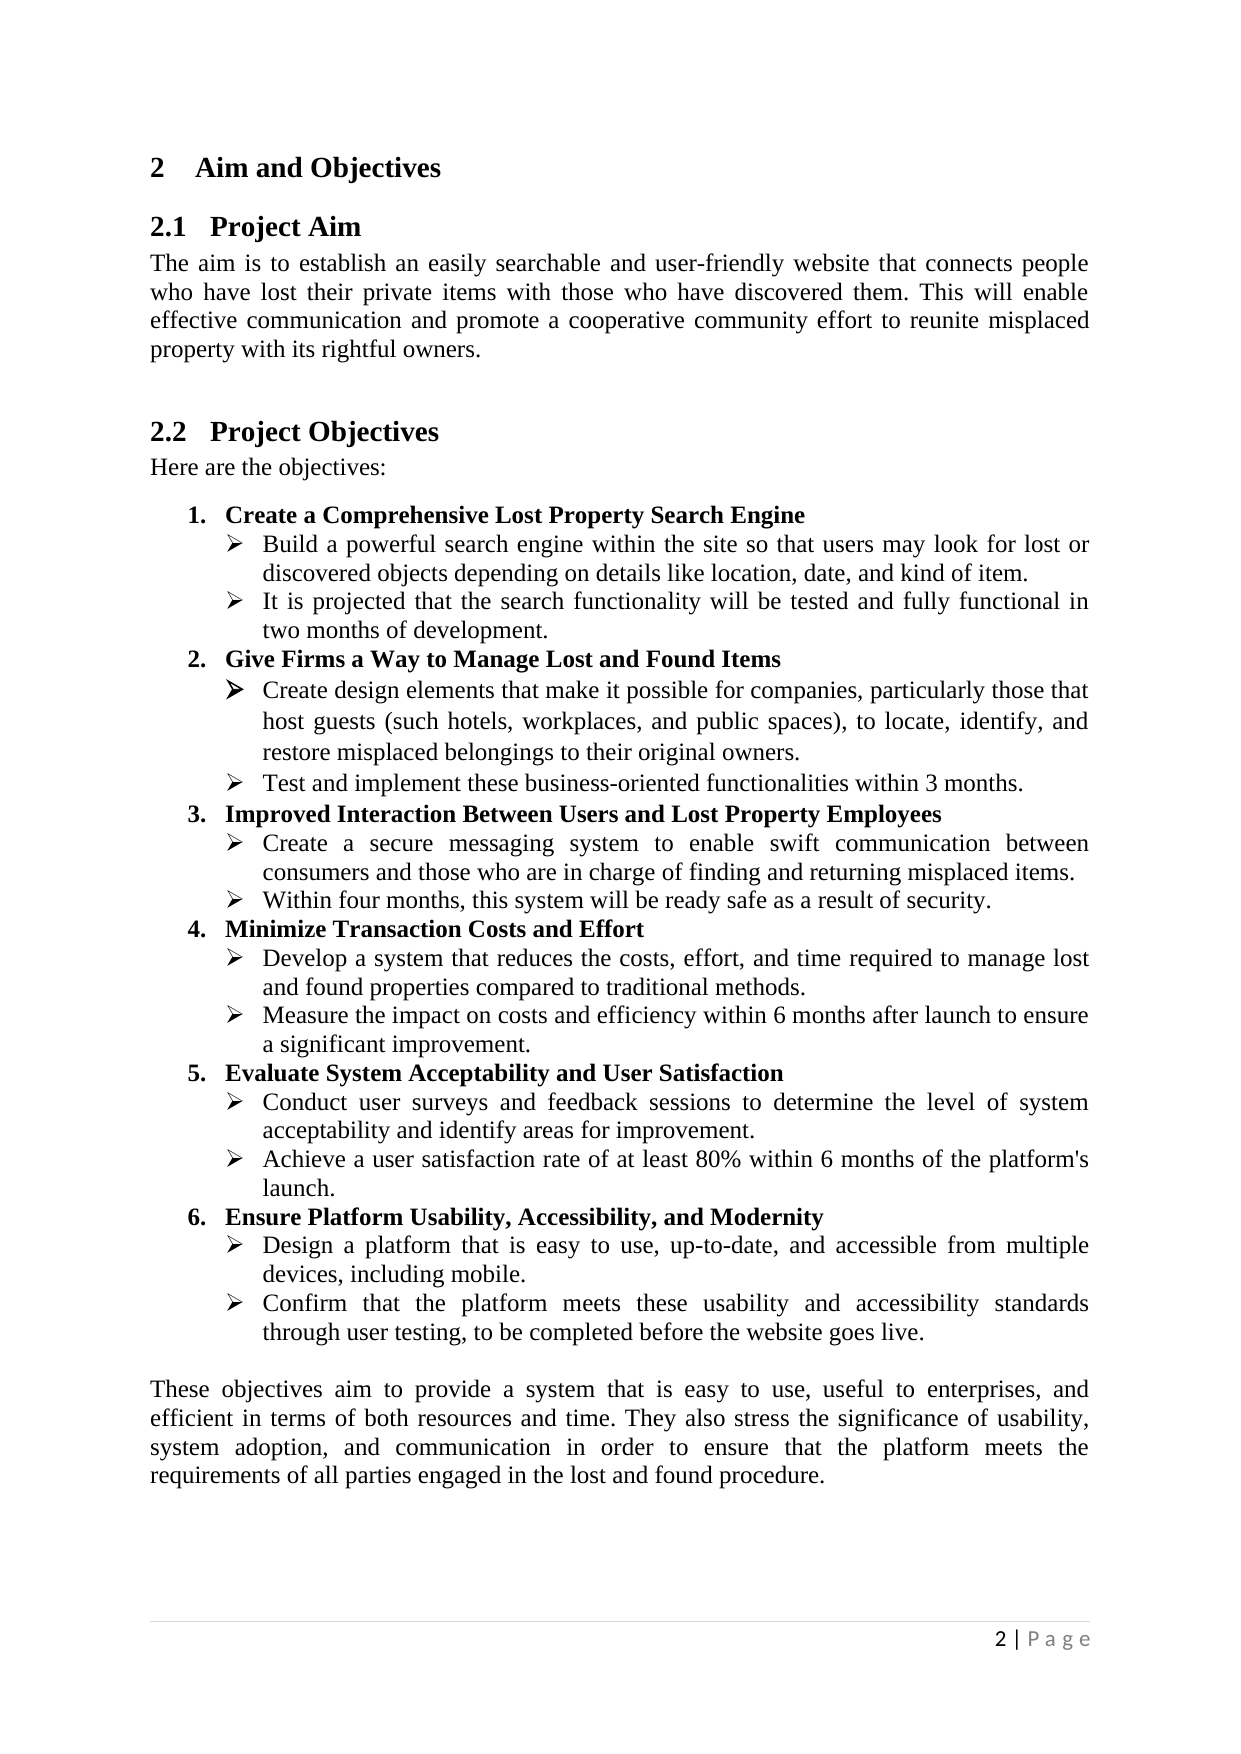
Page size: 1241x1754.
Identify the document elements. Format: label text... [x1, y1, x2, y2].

list Confirm that the platform meets these usability and accessibility standards through user testing, to be completed before the website goes live. [225, 1288, 1090, 1345]
list Achieve a user satisfaction rate of at least 80% within 6 months of the platform's launch. [225, 1144, 1090, 1202]
list Measure the impact on costs and efficiency within 6 months after launch to ensure a significant improvement. [225, 1000, 1090, 1058]
list Develop a system that reduces the costs, effort, and time required to manage lost and found properties compared to traditional methods. [225, 943, 1090, 1000]
text The aim is to establish an easily searchable and user-friendly website that connects people who have lost their private items with those who have discovered them. This will enable effective communication and promote a cooperative community effort to reunite misplaced property with its rightful owners. [150, 248, 1090, 363]
list Improved Interaction Between Users and Lost Property Employees [187, 799, 1090, 828]
subtitle Project Aim [150, 209, 1090, 243]
list Evaluate System Acceptability and User Satisfaction [187, 1058, 1090, 1087]
list Minimize Transaction Costs and Effort [187, 914, 1090, 943]
list Create a Comprehensive Lost Property Search Engine [187, 500, 1090, 529]
subtitle Aim and Objectives [150, 150, 1090, 183]
text These objectives aim to provide a system that is easy to use, useful to enterprises, and efficient in terms of both resources and time. They also stress the significance of usability, system adoption, and communication in order to ensure that the platform meets the requirements of all parties engaged in the lost and found procedure. [150, 1374, 1090, 1489]
list Design a platform that is easy to use, up-to-date, and accessible from multiple devices, including mobile. [225, 1230, 1090, 1288]
list Create design elements that make it possible for companies, particularly those that host guests (such hotels, workplaces, and public spaces), to locate, identify, and restore misplaced belongings to their original owners. [225, 675, 1090, 766]
list It is projected that the search functionality will be tested and fully functional in two months of development. [225, 586, 1090, 644]
list Within four months, this system will be ready safe as a result of security. [225, 885, 1090, 914]
text Here are the objectives: [150, 452, 1090, 481]
list Build a powerful search engine within the site so that users may look for lost or discovered objects depending on details like location, date, and kind of item. [225, 529, 1090, 586]
list Ensure Platform Usability, Accessibility, and Modernity [187, 1202, 1090, 1230]
subtitle Project Objectives [150, 414, 1090, 447]
list Create a secure messaging system to enable swift communication between consumers and those who are in charge of finding and returning misplaced items. [225, 828, 1090, 885]
list Conduct user surveys and feedback sessions to determine the level of system acceptability and identify areas for improvement. [225, 1087, 1090, 1144]
list Test and implement these business-oriented functionalities within 3 months. [225, 768, 1090, 797]
list Give Firms a Way to Manage Lost and Found Items [187, 644, 1090, 673]
